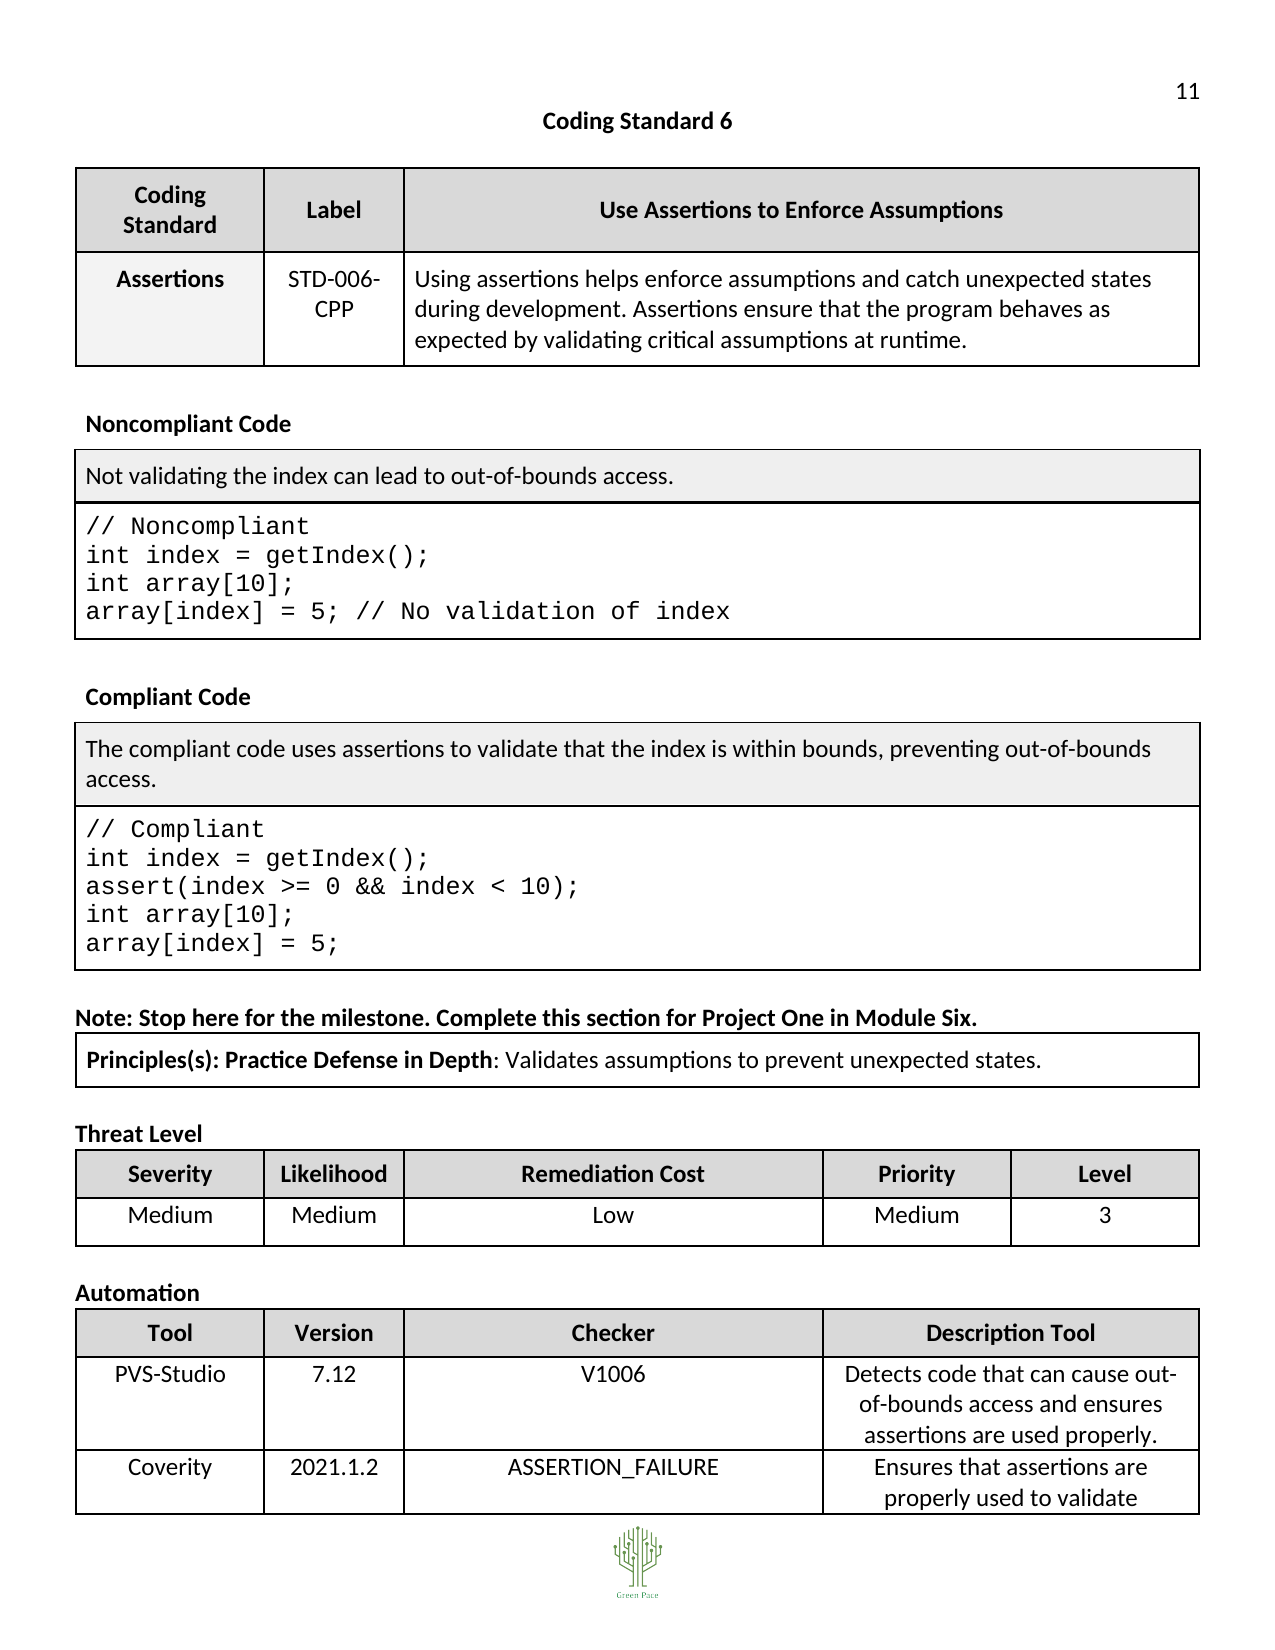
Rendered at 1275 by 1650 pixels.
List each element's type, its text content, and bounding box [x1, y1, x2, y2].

table_cell Low [405, 1199, 822, 1244]
table_header Compliant Code [75, 670, 1200, 722]
table_cell Medium [77, 1199, 263, 1244]
table_header Level [1012, 1151, 1198, 1197]
table_header Label [265, 169, 403, 251]
table_cell // Compliant int index = getIndex(); assert(index >= 0 && index < 10); int array[10]; array[index] = 5; [76, 807, 1199, 969]
table_cell // Noncompliant int index = getIndex(); int array[10]; array[index] = 5; // No validation of index [76, 504, 1199, 638]
table_cell The compliant code uses assertions to validate that the index is within bounds, preventing out-of-bounds access. [76, 723, 1199, 804]
text Note: Stop here for the milestone. Complete this section for Project One in Module Six. [75, 1002, 1200, 1032]
table_header Principles(s): Practice Defense in Depth: Validates assumptions to prevent unexpected states. [77, 1034, 1198, 1086]
table_cell ASSERTION_FAILURE [405, 1451, 822, 1512]
picture [605, 1521, 670, 1606]
table_cell Not validating the index can lead to out-of-bounds access. [76, 450, 1199, 501]
table_cell PVS-Studio [77, 1358, 263, 1449]
table_cell 7.12 [265, 1358, 403, 1449]
table_cell Assertions [77, 253, 263, 365]
table_header Use Assertions to Enforce Assumptions [405, 169, 1198, 251]
table_header Remediation Cost [405, 1151, 822, 1197]
table_cell 3 [1012, 1199, 1198, 1244]
table_cell Detects code that can cause out-of-bounds access and ensures assertions are used properly. [824, 1358, 1198, 1449]
table_header Tool [77, 1310, 263, 1356]
table_header Priority [824, 1151, 1010, 1197]
table_cell Medium [824, 1199, 1010, 1244]
text Automation [75, 1277, 1200, 1308]
subtitle Coding Standard 6 [75, 106, 1200, 136]
table_header Description Tool [824, 1310, 1198, 1356]
table_cell V1006 [405, 1358, 822, 1449]
table_header Noncompliant Code [75, 398, 1200, 449]
table_cell Coverity [77, 1451, 263, 1512]
text Threat Level [75, 1118, 1200, 1149]
table_cell STD-006-CPP [265, 253, 403, 365]
table_header Version [265, 1310, 403, 1356]
table_cell Medium [265, 1199, 403, 1244]
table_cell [824, 1451, 1198, 1512]
table_header Severity [77, 1151, 263, 1197]
table_cell Using assertions helps enforce assumptions and catch unexpected states during development. Assertions ensure that the program behaves as expected by validating critical assumptions at runtime. [405, 253, 1198, 365]
table_header Likelihood [265, 1151, 403, 1197]
table_cell 2021.1.2 [265, 1451, 403, 1512]
table_header Checker [405, 1310, 822, 1356]
table_header Coding Standard [77, 169, 263, 251]
